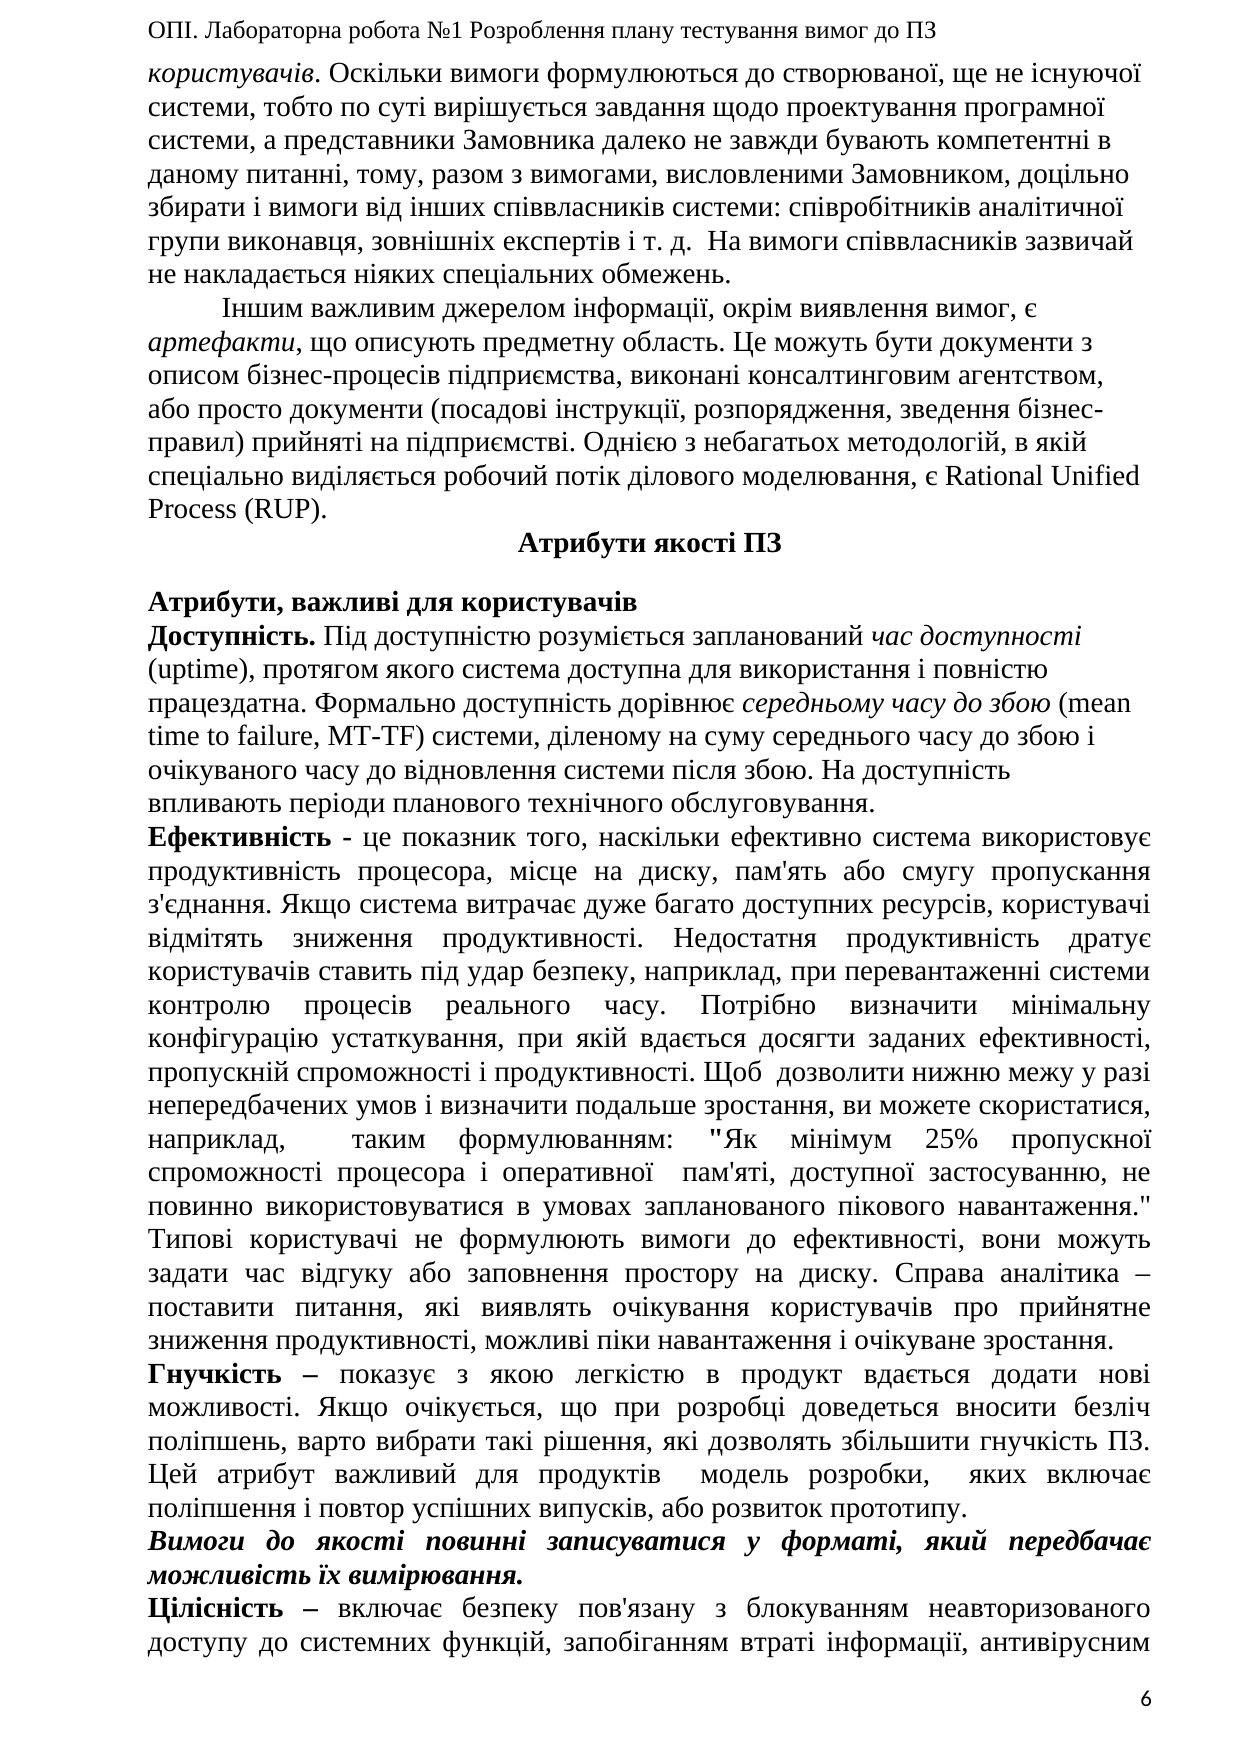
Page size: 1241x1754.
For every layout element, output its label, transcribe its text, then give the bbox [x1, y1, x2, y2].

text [148, 1591, 1152, 1658]
text Атрибути, важливі для користувачів [148, 584, 1152, 618]
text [148, 55, 1152, 290]
text Іншим важливим джерелом інформації, окрім виявлення вимог, є артефакти, що описують предметну область. Це можуть бути документи з описом бізнес-процесів підприємства, виконані консалтинговим агентством, або просто документи (посадові інструкції, розпорядження, зведення бізнес-правил) прийняті на підприємстві. Однією з небагатьох методологій, в якій спеціально виділяється робочий потік ділового моделювання, є Rational Unified Process (RUP). [148, 290, 1152, 525]
text Гнучкість – показує з якою легкістю в продукт вдається додати нові можливості. Якщо очікується, що при розробці доведеться вносити безліч поліпшень, варто вибрати такі рішення, які дозволять збільшити гнучкість ПЗ. Цей атрибут важливий для продуктів модель розробки, яких включає поліпшення і повтор успішних випусків, або розвиток прототипу. [148, 1356, 1152, 1523]
text Вимоги до якості повинні записуватися у форматі, який передбачає можливість їх вимірювання. [148, 1523, 1152, 1591]
text Атрибути якості ПЗ [148, 525, 1152, 558]
text Доступність. Під доступністю розуміється запланований час доступності (uptime), протягом якого система доступна для використання і повністю працездатна. Формально доступність дорівнює середньому часу до збою (mean time to failure, MT-TF) системи, діленому на суму середнього часу до збою і очікуваного часу до відновлення системи після збою. На доступність впливають періоди планового технічного обслуговування. [148, 618, 1152, 819]
text Ефективність - це показник того, наскільки ефективно система використовує продуктивність процесора, місце на диску, пам'ять або смугу пропускання з'єднання. Якщо система витрачає дуже багато доступних ресурсів, користувачі відмітять зниження продуктивності. Недостатня продуктивність дратує користувачів ставить під удар безпеку, наприклад, при перевантаженні системи контролю процесів реального часу. Потрібно визначити мінімальну конфігурацію устаткування, при якій вдається досягти заданих ефективності, пропускній спроможності і продуктивності. Щоб дозволити нижню межу у разі непередбачених умов і визначити подальше зростання, ви можете скористатися, наприклад, таким формулюванням: "Як мінімум 25% пропускної спроможності процесора і оперативної пам'яті, доступної застосуванню, не повинно використовуватися в умовах запланованого пікового навантаження." Типові користувачі не формулюють вимоги до ефективності, вони можуть задати час відгуку або заповнення простору на диску. Справа аналітика – поставити питання, які виявлять очікування користувачів про прийнятне зниження продуктивності, можливі піки навантаження і очікуване зростання. [148, 819, 1152, 1356]
